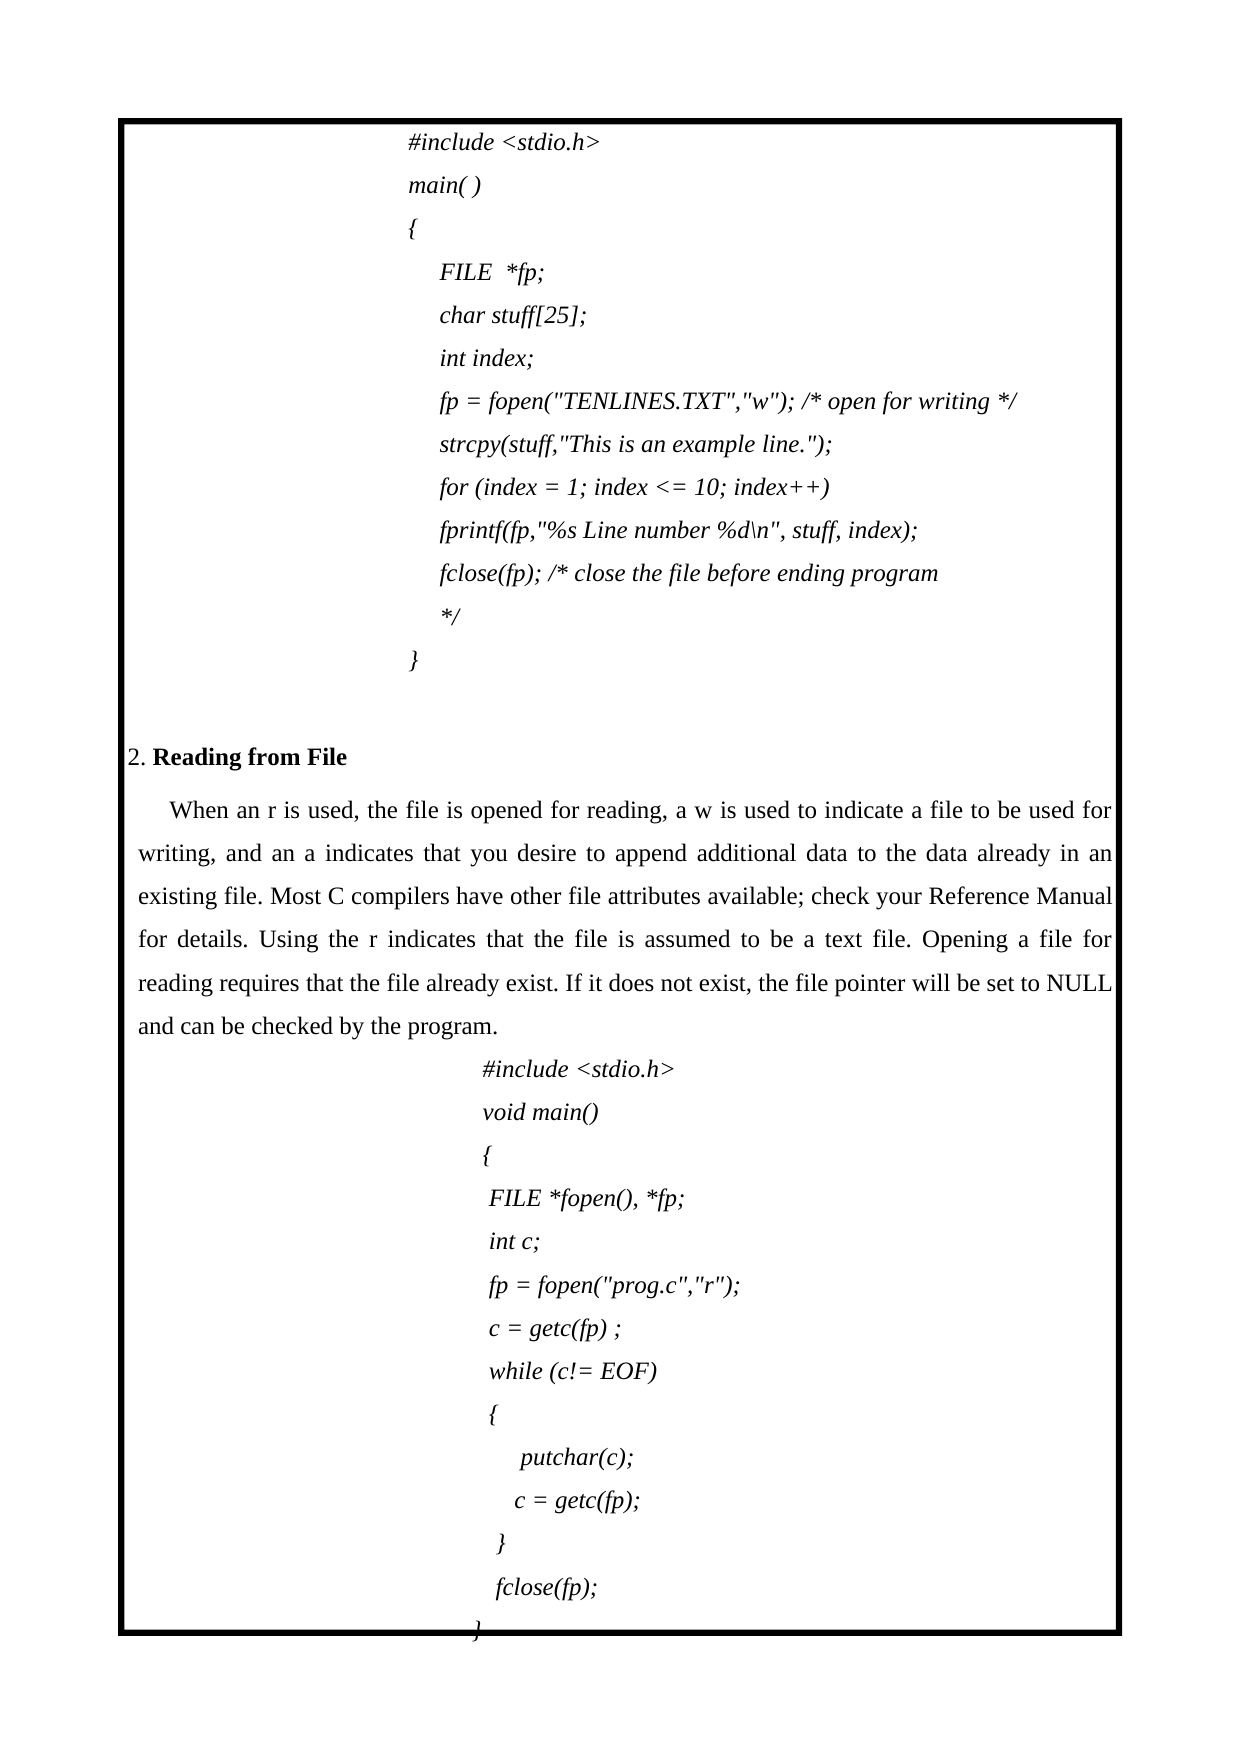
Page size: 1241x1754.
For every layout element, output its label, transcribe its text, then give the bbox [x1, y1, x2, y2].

subtitle 2. Reading from File [127, 742, 1126, 770]
text FILE *fopen(), *fp; int c; [489, 1183, 686, 1255]
text When an r is used, the file is opened for reading, a w is used to indicate a file to be used for writing, and an a indicates that you desire to append additional data to the data already in an existing file. Most C compilers have other file attributes available; check your Reference Manual for details. Using the r indicates that the file is assumed to be a text file. Opening a file for reading requires that the file already exist. If it does not exist, the file pointer will be set to NULL and can be checked by the program. [138, 795, 1114, 1039]
text FILE *fp; char stuff[25]; int index; [439, 257, 589, 372]
text putchar(c); c = getc(fp); [513, 1442, 641, 1514]
text } [98, 1615, 855, 1643]
text } [408, 645, 1126, 673]
text } [98, 1528, 903, 1557]
text fp = fopen("prog.c","r"); c = getc(fp) ; [489, 1270, 741, 1342]
text for (index = 1; index <= 10; index++) fprintf(fp,"%s Line number %d\n", stuff, index); fclose(fp); /* close the file before ending program */ [439, 472, 963, 630]
text while (c!= EOF) [489, 1356, 1126, 1385]
text #include <stdio.h> main( ) [408, 127, 603, 199]
text { [482, 1140, 1126, 1169]
text { [408, 213, 1126, 242]
text #include <stdio.h> void main() [482, 1054, 677, 1126]
text fp = fopen("TENLINES.TXT","w"); /* open for writing */ strcpy(stuff,"This is an example line."); [439, 386, 1017, 458]
text { [489, 1399, 1126, 1428]
text fclose(fp); [427, 1572, 666, 1600]
